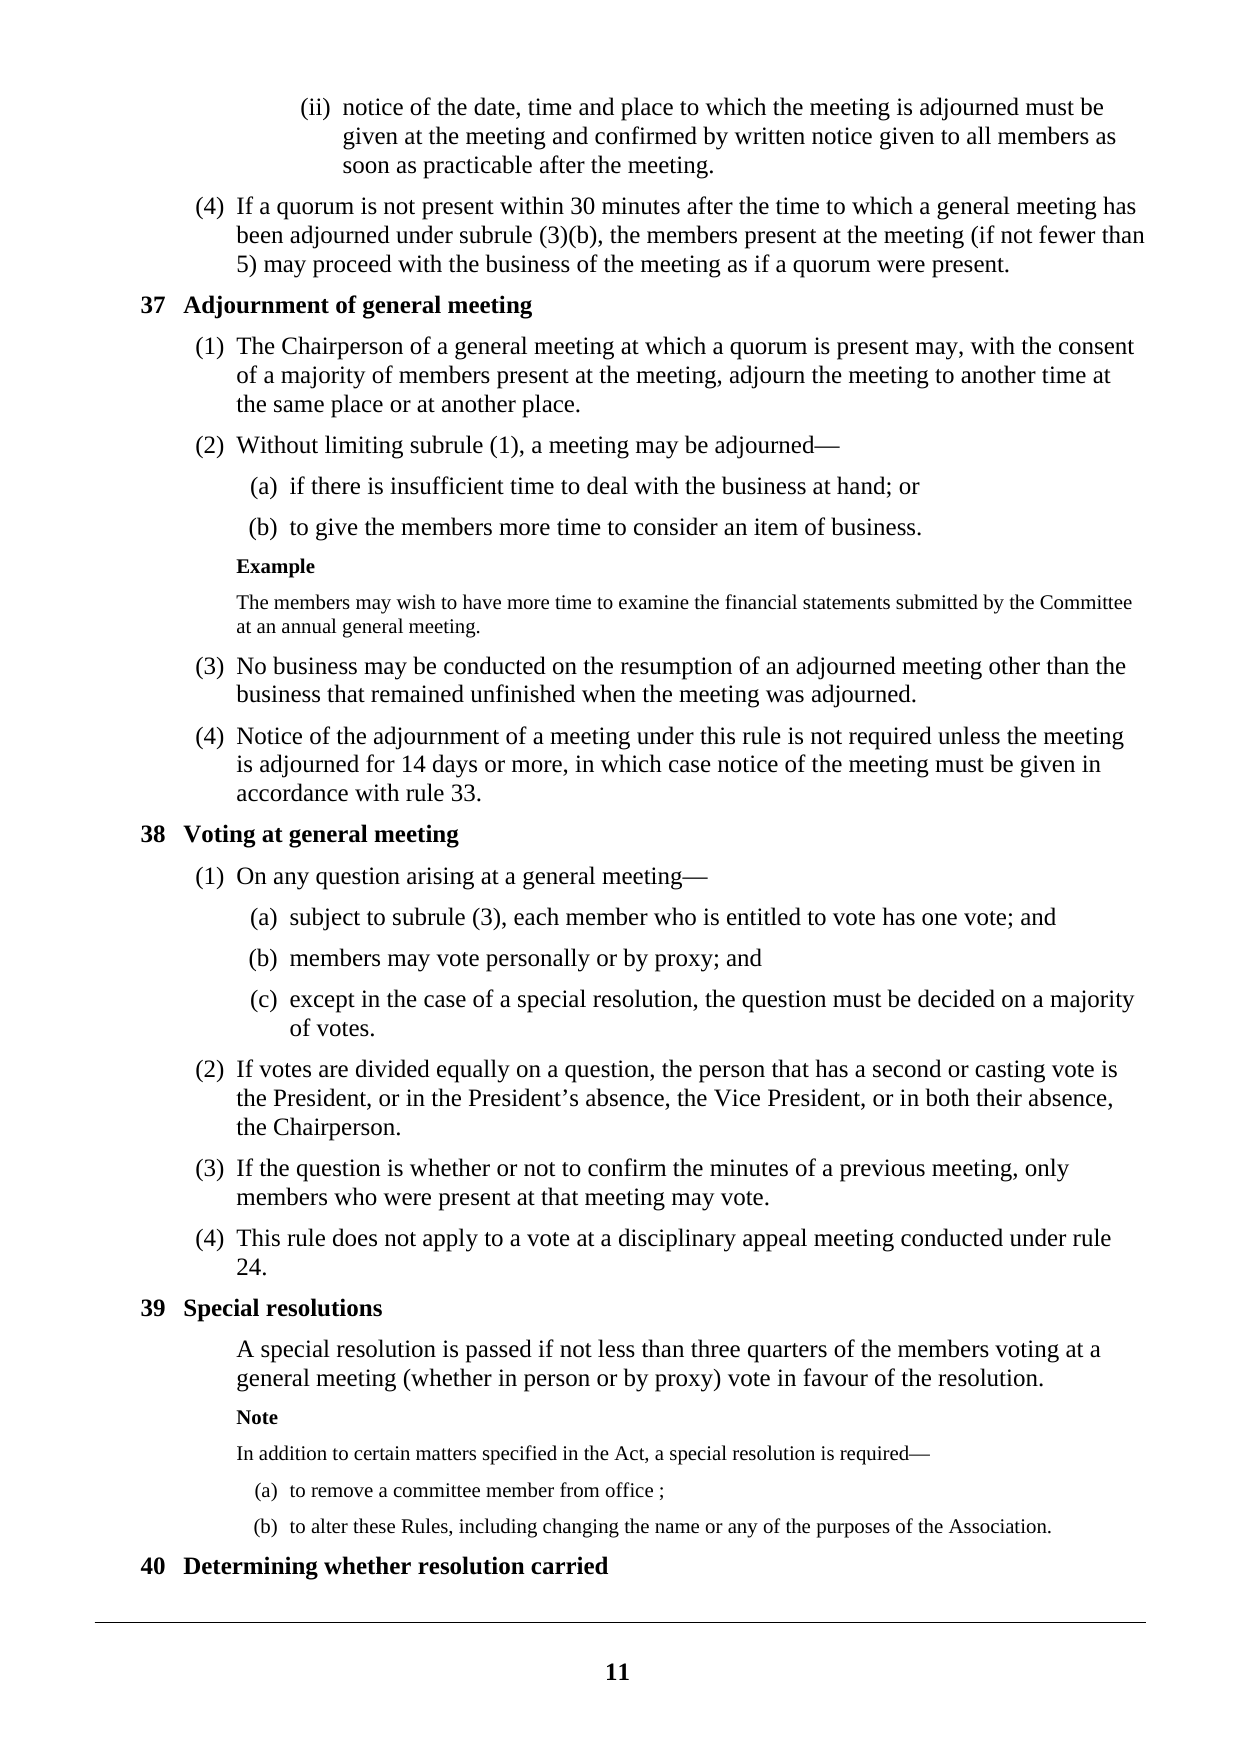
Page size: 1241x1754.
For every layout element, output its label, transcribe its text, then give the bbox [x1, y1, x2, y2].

subtitle 38 Voting at general meeting [94, 819, 1146, 848]
subtitle (b) members may vote personally or by proxy; and [94, 943, 1146, 972]
subtitle (4) If a quorum is not present within 30 minutes after the time to which a general meeting has been adjourned under subrule (3)(b), the members present at the meeting (if not fewer than 5) may proceed with the business of the meeting as if a quorum were present. [94, 191, 1146, 277]
subtitle (a) to remove a committee member from office ; [94, 1478, 1146, 1502]
subtitle (b) to alter these Rules, including changing the name or any of the purposes of the Association. [94, 1514, 1146, 1538]
subtitle (c) except in the case of a special resolution, the question must be decided on a majority of votes. [94, 984, 1146, 1042]
subtitle 40 Determining whether resolution carried [94, 1551, 1146, 1579]
subtitle (2) Without limiting subrule (1), a meeting may be adjourned— [94, 430, 1146, 459]
subtitle (2) If votes are divided equally on a question, the person that has a second or casting vote is the President, or in the President’s absence, the Vice President, or in both their absence, the Chairperson. [94, 1054, 1146, 1141]
subtitle (1) The Chairperson of a general meeting at which a quorum is present may, with the consent of a majority of members present at the meeting, adjourn the meeting to another time at the same place or at another place. [94, 331, 1146, 417]
subtitle 39 Special resolutions [94, 1293, 1146, 1322]
subtitle 37 Adjournment of general meeting [94, 290, 1146, 319]
text Note [236, 1404, 1146, 1429]
text A special resolution is passed if not less than three quarters of the members voting at a general meeting (whether in person or by proxy) vote in favour of the resolution. [236, 1334, 1146, 1392]
subtitle (a) subject to subrule (3), each member who is entitled to vote has one vote; and [94, 902, 1146, 931]
subtitle (b) to give the members more time to consider an item of business. [94, 512, 1146, 541]
subtitle (4) Notice of the adjournment of a meeting under this rule is not required unless the meeting is adjourned for 14 days or more, in which case notice of the meeting must be given in accordance with rule 33. [94, 721, 1146, 807]
subtitle (3) No business may be conducted on the resumption of an adjourned meeting other than the business that remained unfinished when the meeting was adjourned. [94, 651, 1146, 708]
subtitle (1) On any question arising at a general meeting— [94, 861, 1146, 889]
text Example [236, 554, 1146, 578]
subtitle (3) If the question is whether or not to confirm the minutes of a previous meeting, only members who were present at that meeting may vote. [94, 1153, 1146, 1211]
text In addition to certain matters specified in the Act, a special resolution is required— [236, 1441, 1146, 1465]
text The members may wish to have more time to examine the financial statements submitted by the Committee at an annual general meeting. [236, 590, 1146, 638]
subtitle (ii) notice of the date, time and place to which the meeting is adjourned must be given at the meeting and confirmed by written notice given to all members as soon as practicable after the meeting. [94, 92, 1146, 179]
subtitle (a) if there is insufficient time to deal with the business at hand; or [94, 471, 1146, 500]
subtitle (4) This rule does not apply to a vote at a disciplinary appeal meeting conducted under rule 24. [94, 1223, 1146, 1281]
